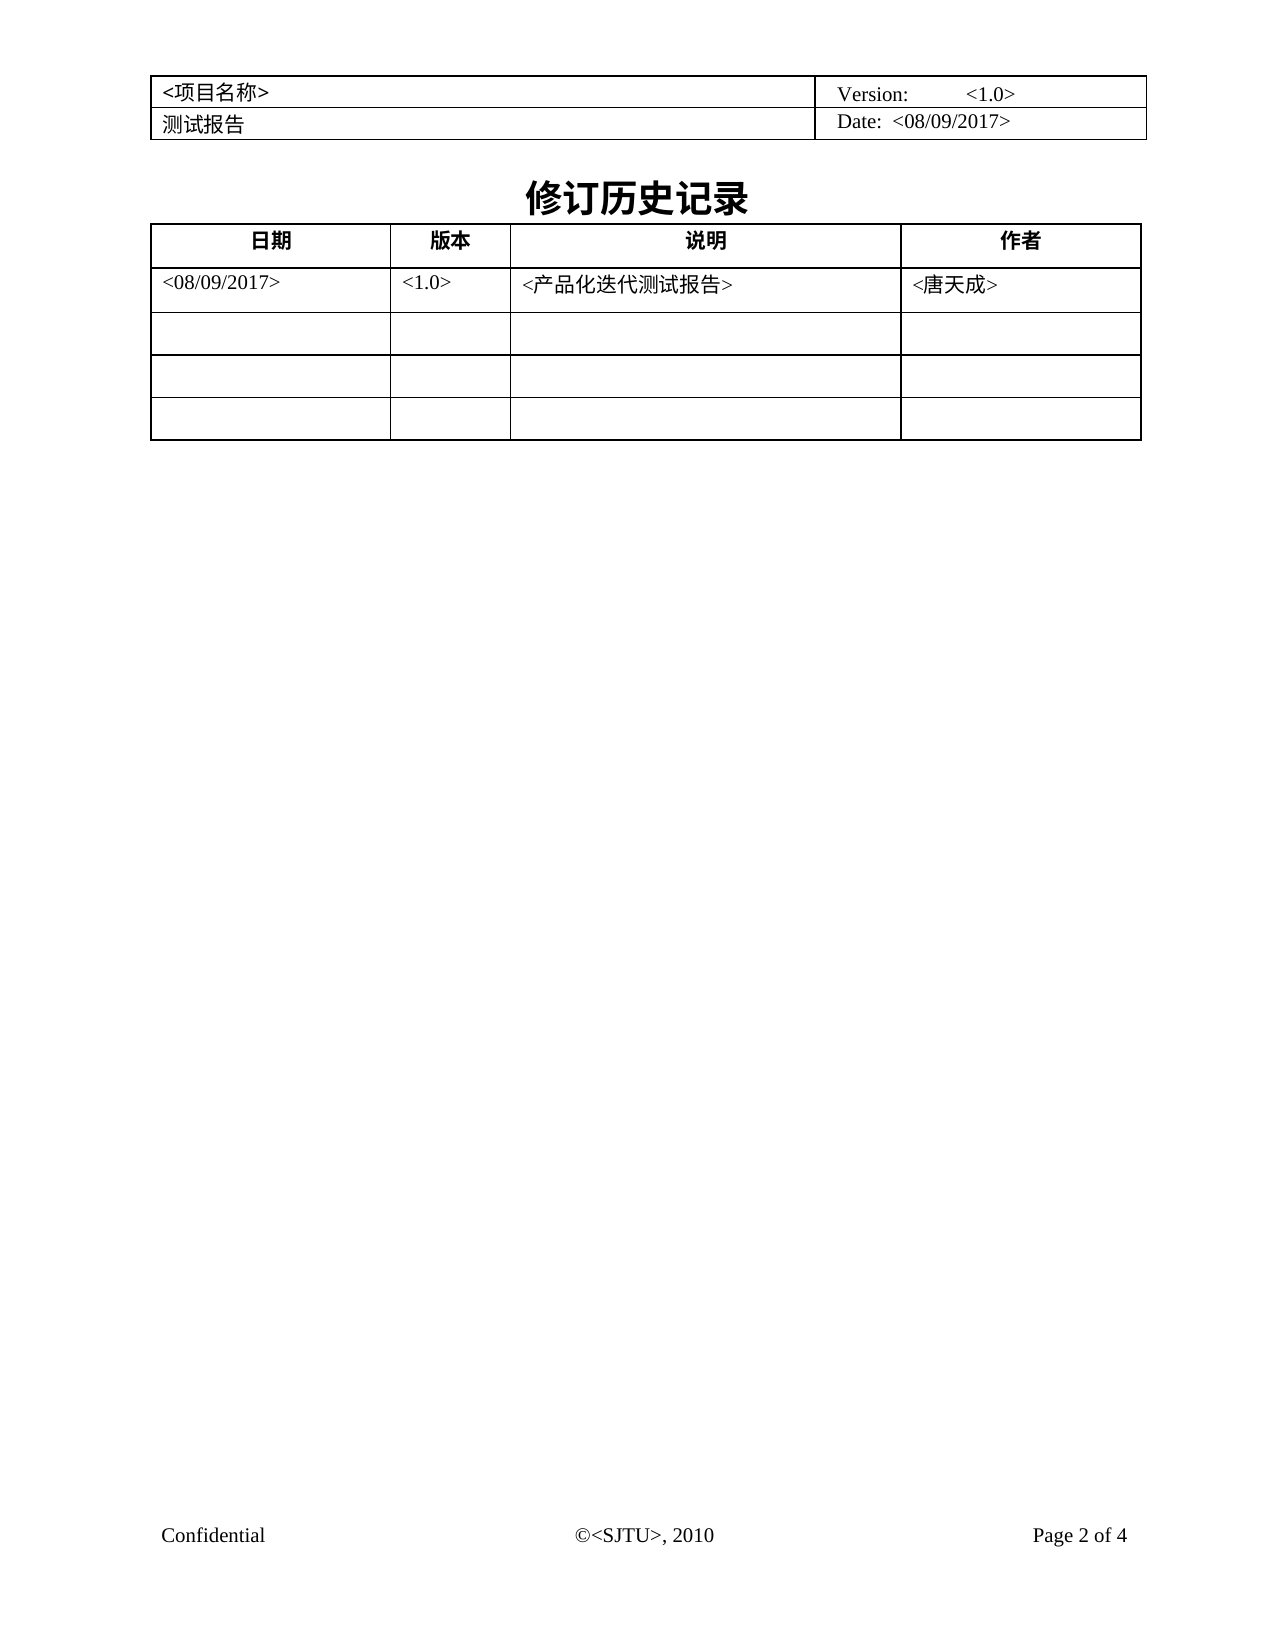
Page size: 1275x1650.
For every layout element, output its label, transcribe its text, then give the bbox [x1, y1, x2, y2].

table_cell [511, 356, 900, 396]
table_cell [152, 398, 390, 439]
table_cell [152, 356, 390, 396]
table_cell [902, 398, 1140, 439]
title 修订历史记录 [150, 169, 1125, 223]
table_cell [902, 313, 1140, 354]
table_header 作者 [902, 225, 1140, 267]
table_cell <唐天成> [902, 269, 1140, 311]
table_cell [391, 313, 510, 354]
table_header 说明 [511, 225, 900, 267]
table_cell [511, 313, 900, 354]
table_cell [902, 356, 1140, 396]
table_cell [391, 356, 510, 396]
table_cell [152, 313, 390, 354]
table_header 日期 [152, 225, 390, 267]
table_cell <08/09/2017> [152, 269, 390, 311]
table_cell <产品化迭代测试报告> [511, 269, 900, 311]
table_header 版本 [391, 225, 510, 267]
table_cell <1.0> [391, 269, 510, 311]
table_cell [511, 398, 900, 439]
table_cell [391, 398, 510, 439]
